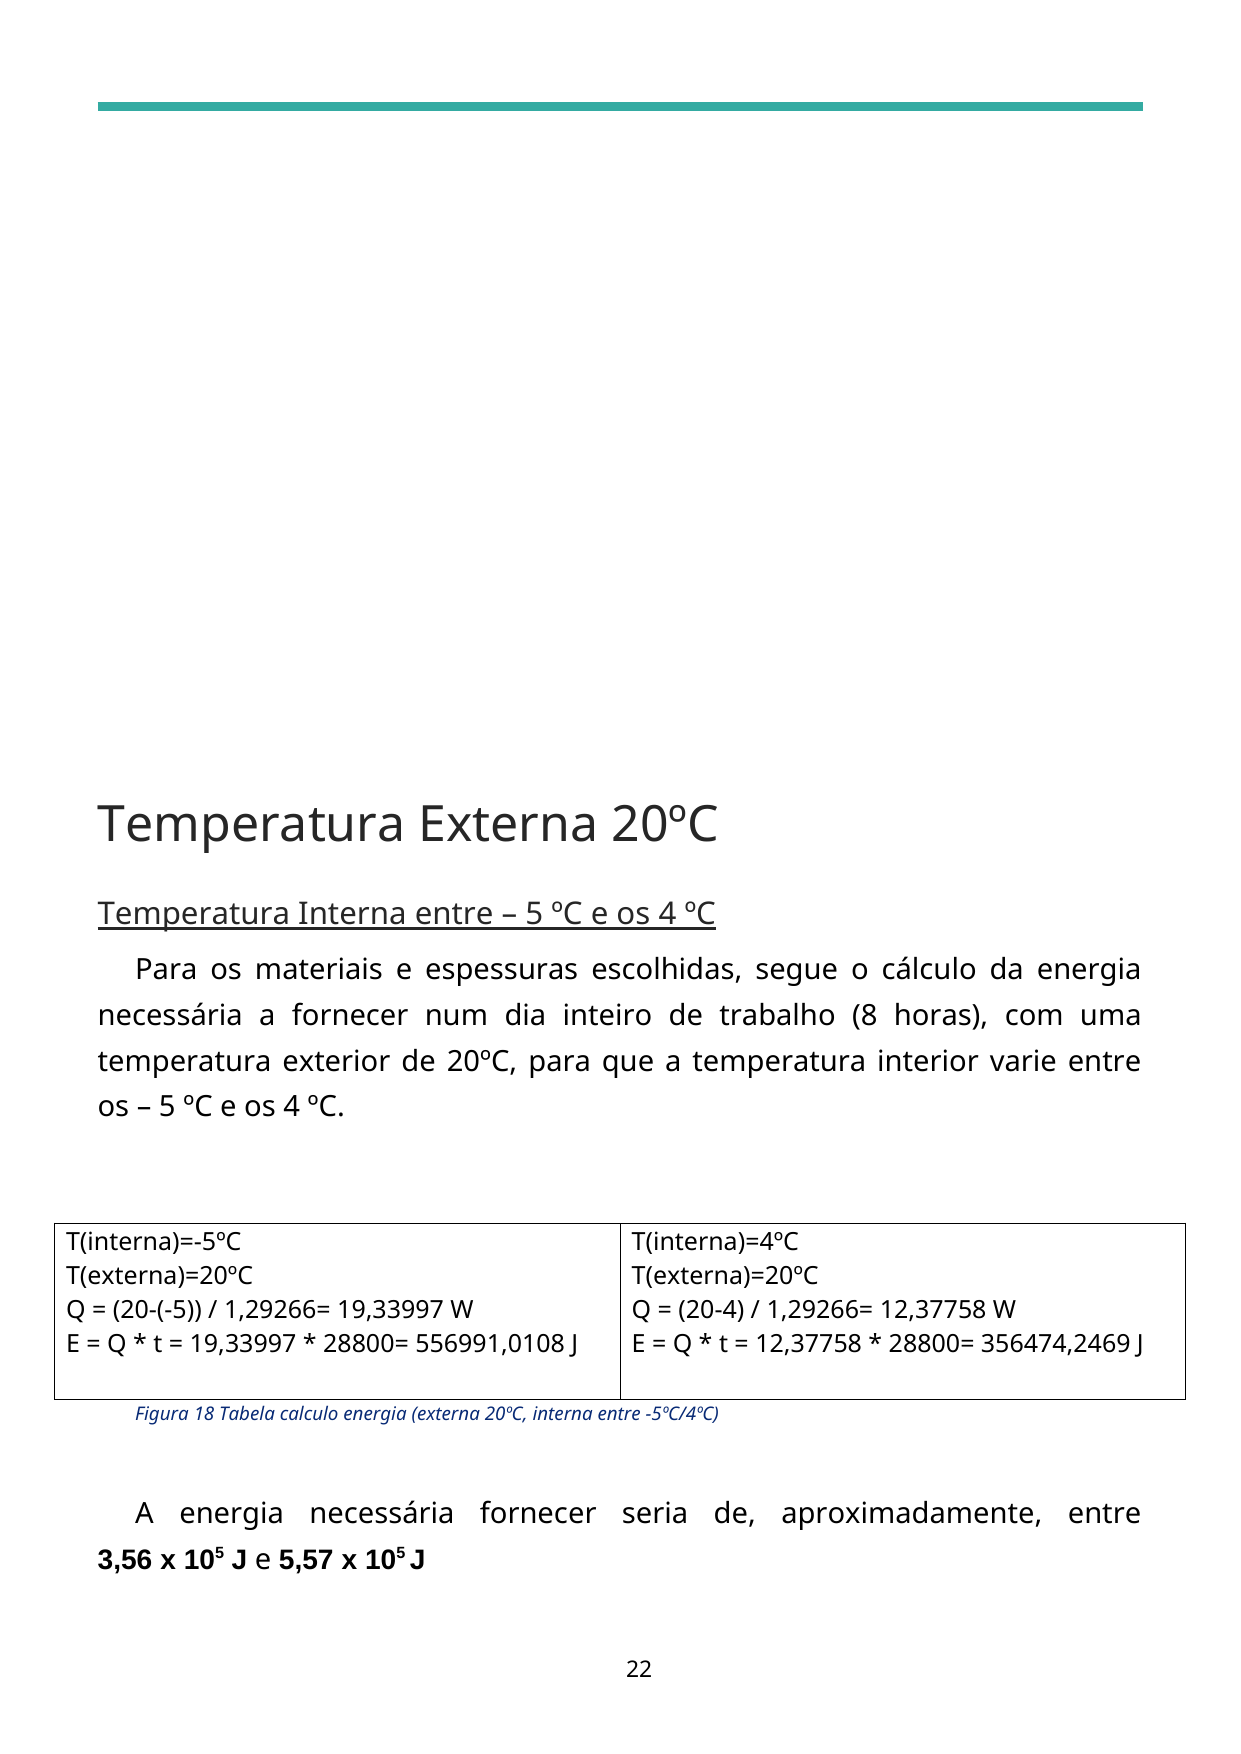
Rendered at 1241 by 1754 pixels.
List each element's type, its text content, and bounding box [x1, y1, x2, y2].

text A energia necessária fornecer seria de, aproximadamente, entre 3,56 x 105 J e 5,57 x 105 J [97, 1492, 1143, 1578]
text Para os materiais e espessuras escolhidas, segue o cálculo da energia necessária a fornecer num dia inteiro de trabalho (8 horas), com uma temperatura exterior de 20ºC, para que a temperatura interior varie entre os – 5 ºC e os 4 ºC. [97, 949, 1143, 1125]
table_header T(interna)=4ºC T(externa)=20ºC Q = (20-4) / 1,29266= 12,37758 W E = Q * t = 12,37758 * 28800= 356474,2469 J [621, 1224, 1185, 1399]
subtitle Temperatura Externa 20ºC [97, 788, 1143, 856]
table_header T(interna)=-5ºC T(externa)=20ºC Q = (20-(-5)) / 1,29266= 19,33997 W E = Q * t = 19,33997 * 28800= 556991,0108 J [55, 1224, 620, 1399]
subtitle Temperatura Interna entre – 5 ºC e os 4 ºC [97, 891, 1143, 934]
text Figura 18 Tabela calculo energia (externa 20ºC, interna entre -5ºC/4ºC) [97, 1400, 1143, 1426]
